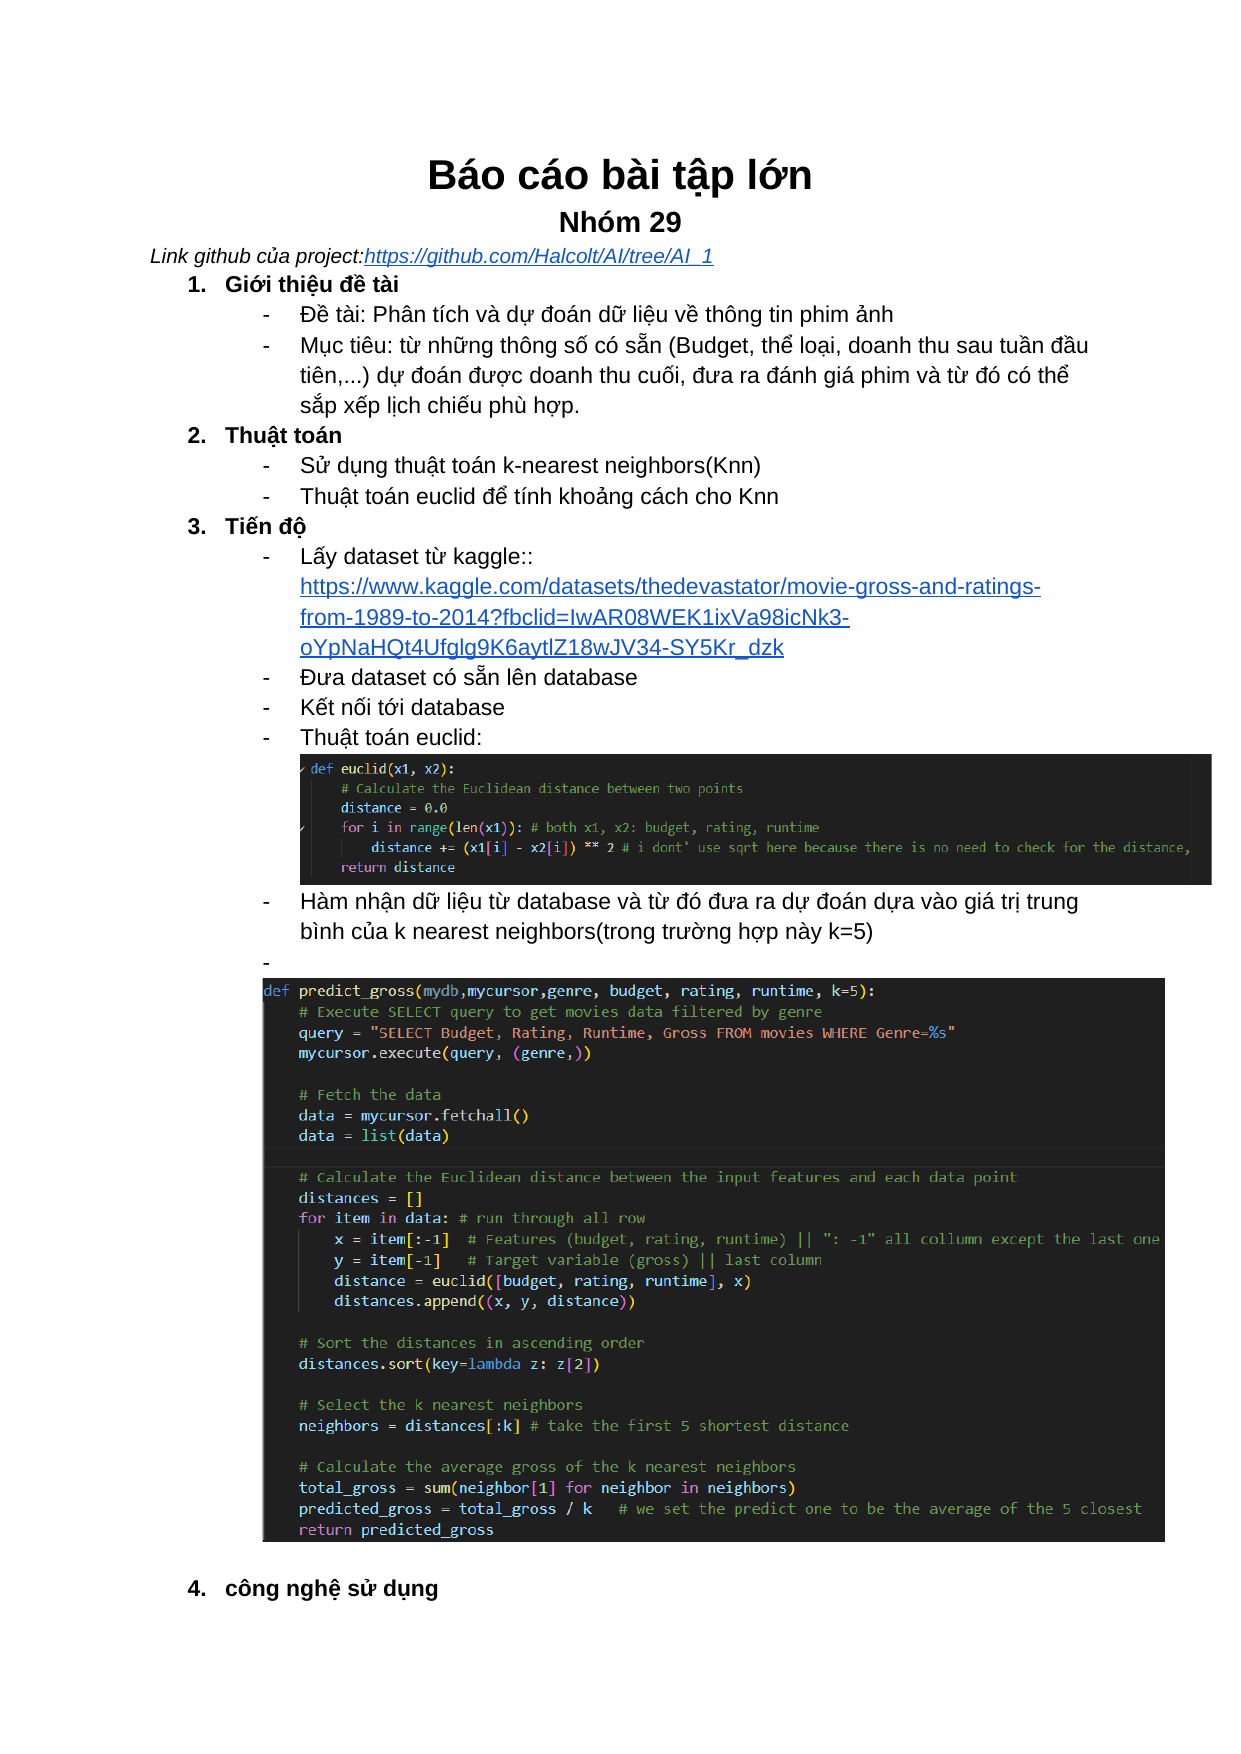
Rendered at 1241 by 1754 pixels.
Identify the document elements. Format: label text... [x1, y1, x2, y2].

list Đưa dataset có sẵn lên database [262, 664, 1090, 690]
list Giới thiệu đề tài [187, 271, 1090, 297]
picture [262, 978, 1165, 1542]
list Thuật toán [187, 422, 1090, 448]
list công nghệ sử dụng [187, 1575, 1090, 1602]
list Thuật toán euclid để tính khoảng cách cho Knn [262, 483, 1090, 509]
list Đề tài: Phân tích và dự đoán dữ liệu về thông tin phim ảnh [262, 301, 1090, 328]
list Tiến độ [187, 513, 1090, 539]
text Link github của project:https://github.com/Halcolt/AI/tree/AI_1 [150, 244, 1090, 268]
list Sử dụng thuật toán k-nearest neighbors(Knn) [262, 452, 1090, 479]
list Lấy dataset từ kaggle:: https://www.kaggle.com/datasets/thedevastator/movie-gross-and-ratings-from-1989-to-2014?fbclid=IwAR08WEK1ixVa98icNk3-oYpNaHQt4Ufglg9K6aytlZ18wJV34-SY5Kr_dzk [262, 543, 1090, 660]
picture [300, 754, 1212, 885]
list Mục tiêu: từ những thông số có sẵn (Budget, thể loại, doanh thu sau tuần đầu tiên,...) dự đoán được doanh thu cuối, đưa ra đánh giá phim và từ đó có thể sắp xếp lịch chiếu phù hợp. [262, 332, 1090, 418]
list Kết nối tới database [262, 694, 1090, 720]
text Báo cáo bài tập lớn [150, 150, 1090, 198]
list Hàm nhận dữ liệu từ database và từ đó đưa ra dự đoán dựa vào giá trị trung bình của k nearest neighbors(trong trường hợp này k=5) [262, 888, 1090, 944]
text Nhóm 29 [150, 205, 1090, 239]
